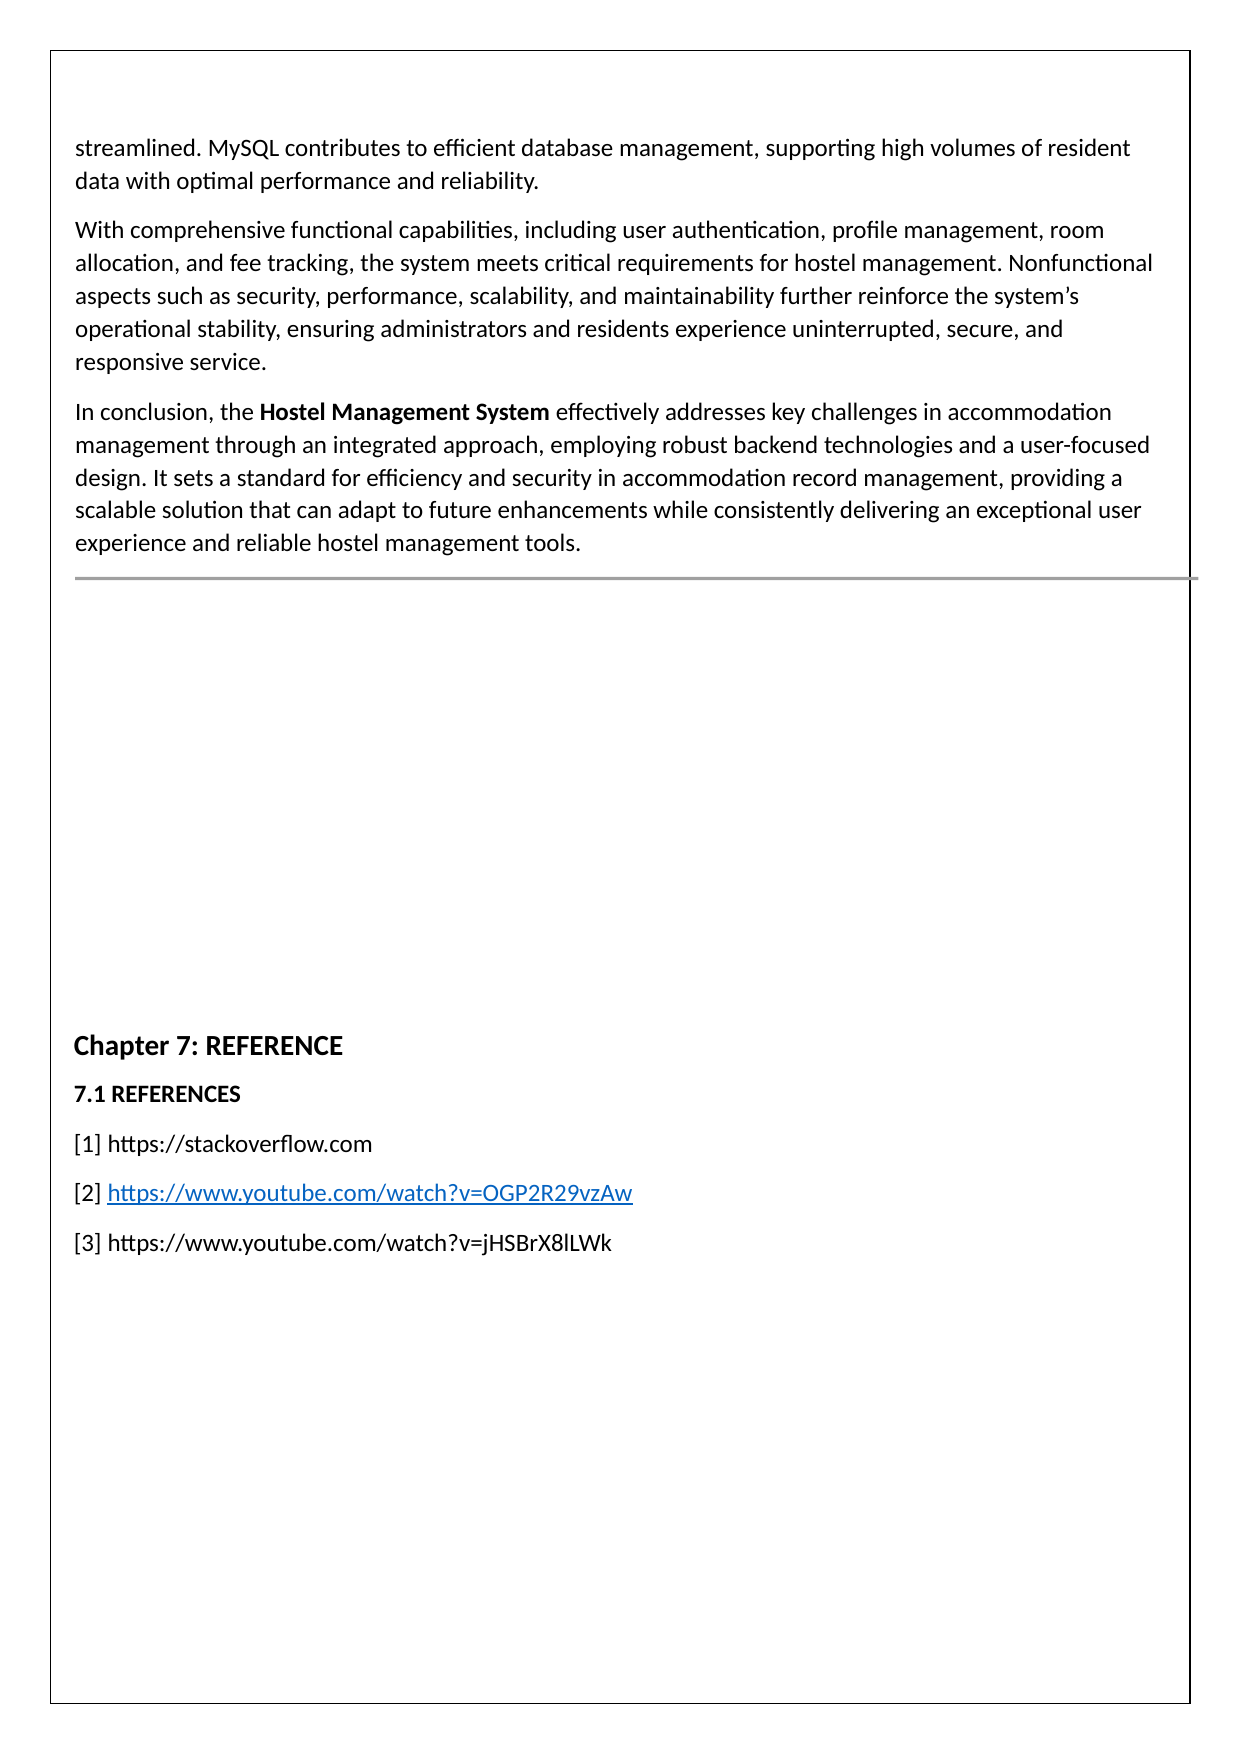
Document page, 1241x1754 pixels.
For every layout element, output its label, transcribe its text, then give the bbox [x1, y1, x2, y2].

subtitle Chapter 7: REFERENCE [73, 1027, 1171, 1063]
subtitle 7.1 REFERENCES [73, 1078, 1171, 1108]
text With comprehensive functional capabilities, including user authentication, profile management, room allocation, and fee tracking, the system meets critical requirements for hostel management. Nonfunctional aspects such as security, performance, scalability, and maintainability further reinforce the system’s operational stability, ensuring administrators and residents experience uninterrupted, secure, and responsive service. [75, 215, 1171, 377]
list https://stackoverflow.com [73, 1128, 1165, 1158]
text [75, 132, 1171, 196]
list https://www.youtube.com/watch?v=jHSBrX8lLWk [73, 1227, 1165, 1257]
list https://www.youtube.com/watch?v=OGP2R29vzAw [73, 1177, 1165, 1208]
text In conclusion, the Hostel Management System effectively addresses key challenges in accommodation management through an integrated approach, employing robust backend technologies and a user-focused design. It sets a standard for efficiency and security in accommodation record management, providing a scalable solution that can adapt to future enhancements while consistently delivering an exceptional user experience and reliable hostel management tools. [75, 396, 1171, 558]
